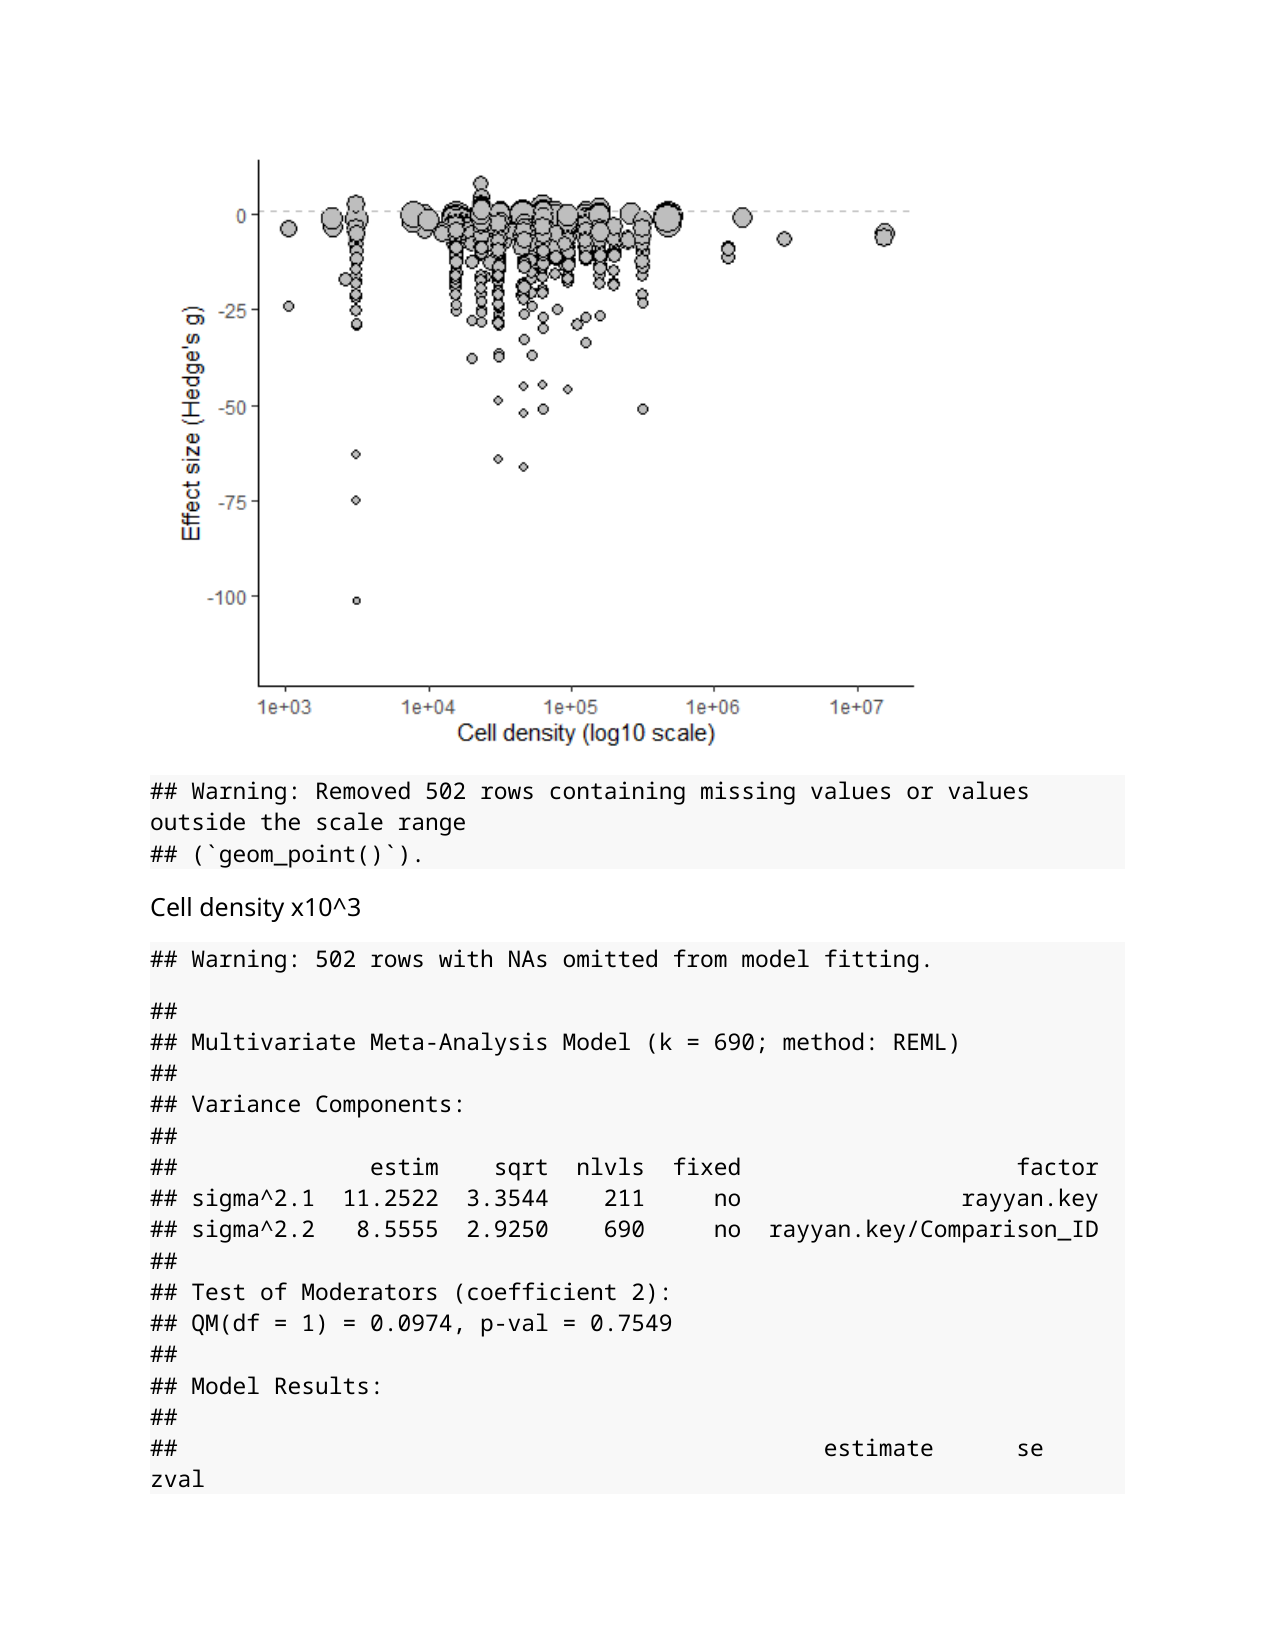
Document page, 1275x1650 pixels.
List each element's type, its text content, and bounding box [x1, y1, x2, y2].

text ## Warning: Removed 502 rows containing missing values or values outside the scale range ## (`geom_point()`). [150, 775, 1125, 869]
text ## Warning: 502 rows with NAs omitted from model fitting. [150, 942, 1125, 974]
picture [168, 150, 927, 757]
text Cell density x10^3 [150, 890, 1125, 924]
